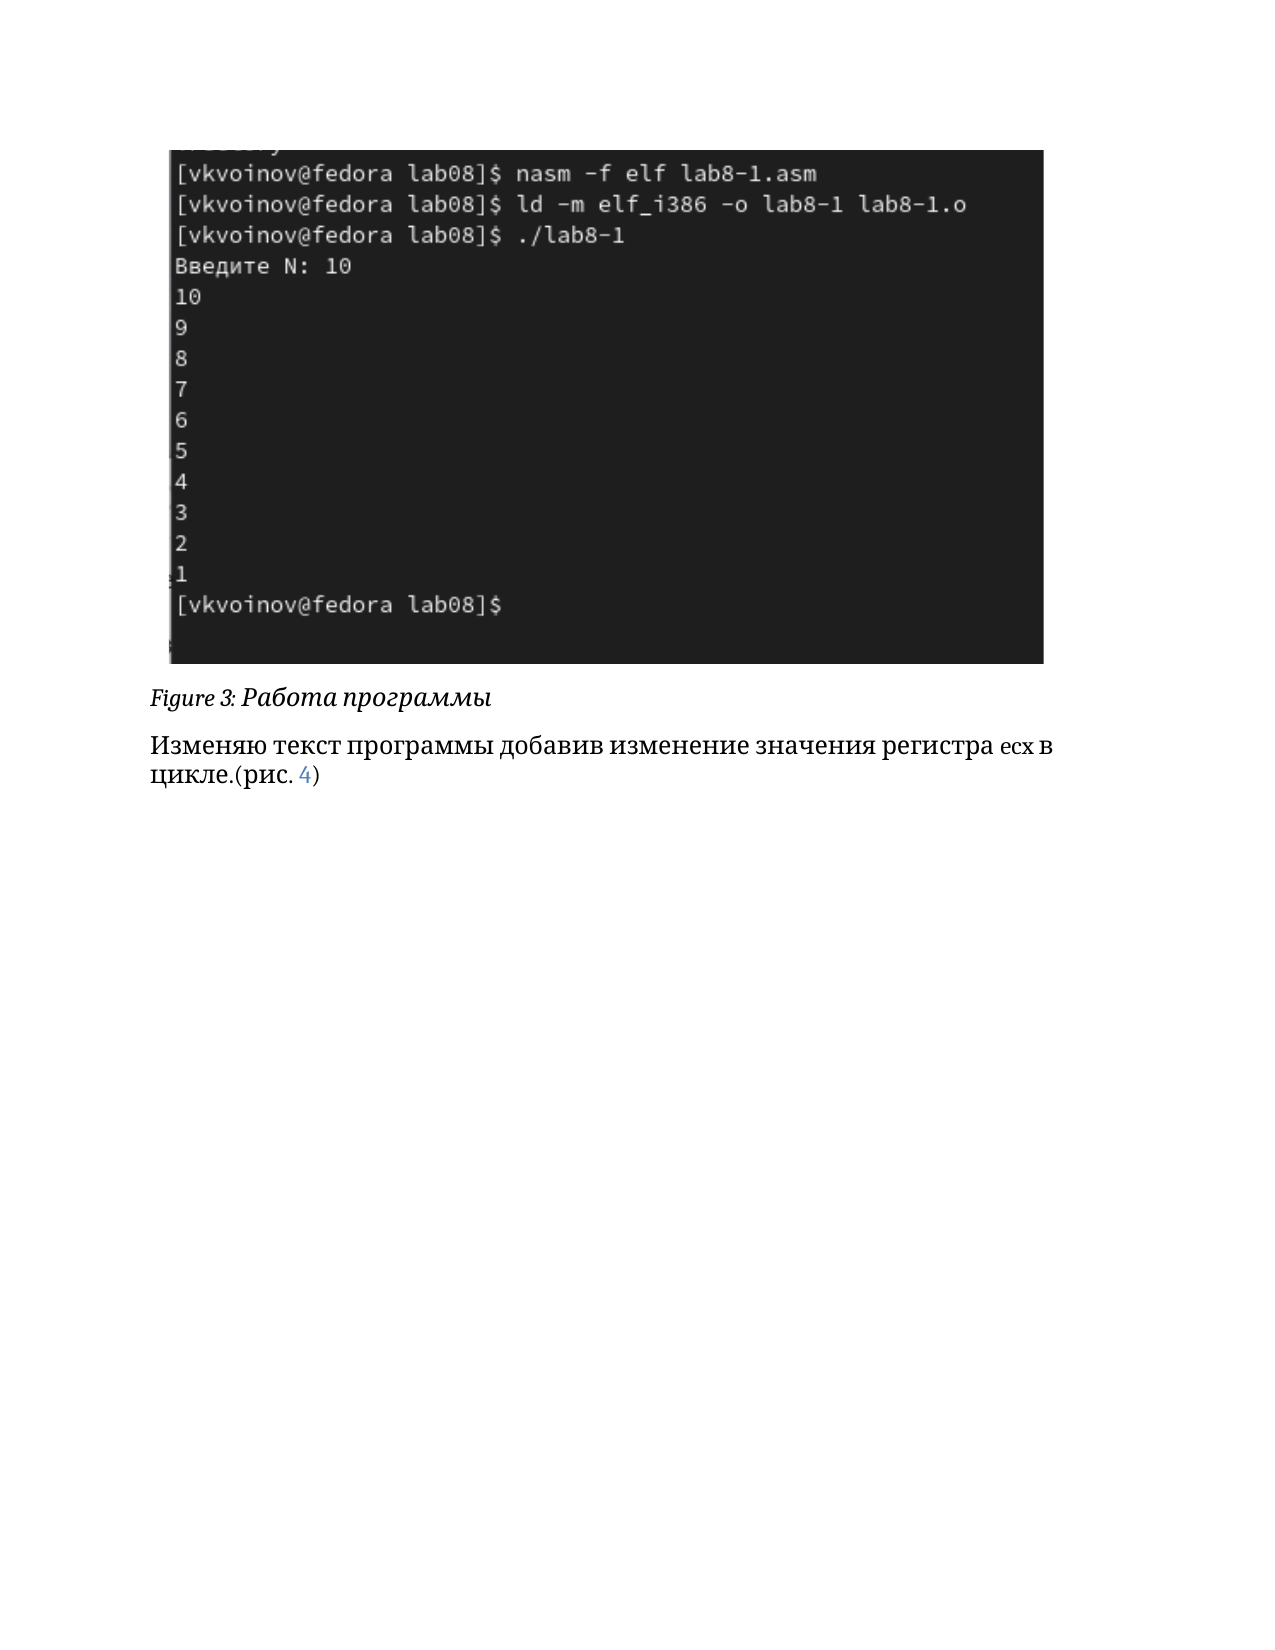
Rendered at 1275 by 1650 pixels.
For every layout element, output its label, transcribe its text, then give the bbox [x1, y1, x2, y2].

picture [168, 150, 1044, 664]
text Изменяю текст программы добавив изменение значения регистра ecx в цикле.(рис. 4) [150, 732, 1125, 789]
text Figure 3: Работа программы [150, 684, 1125, 713]
